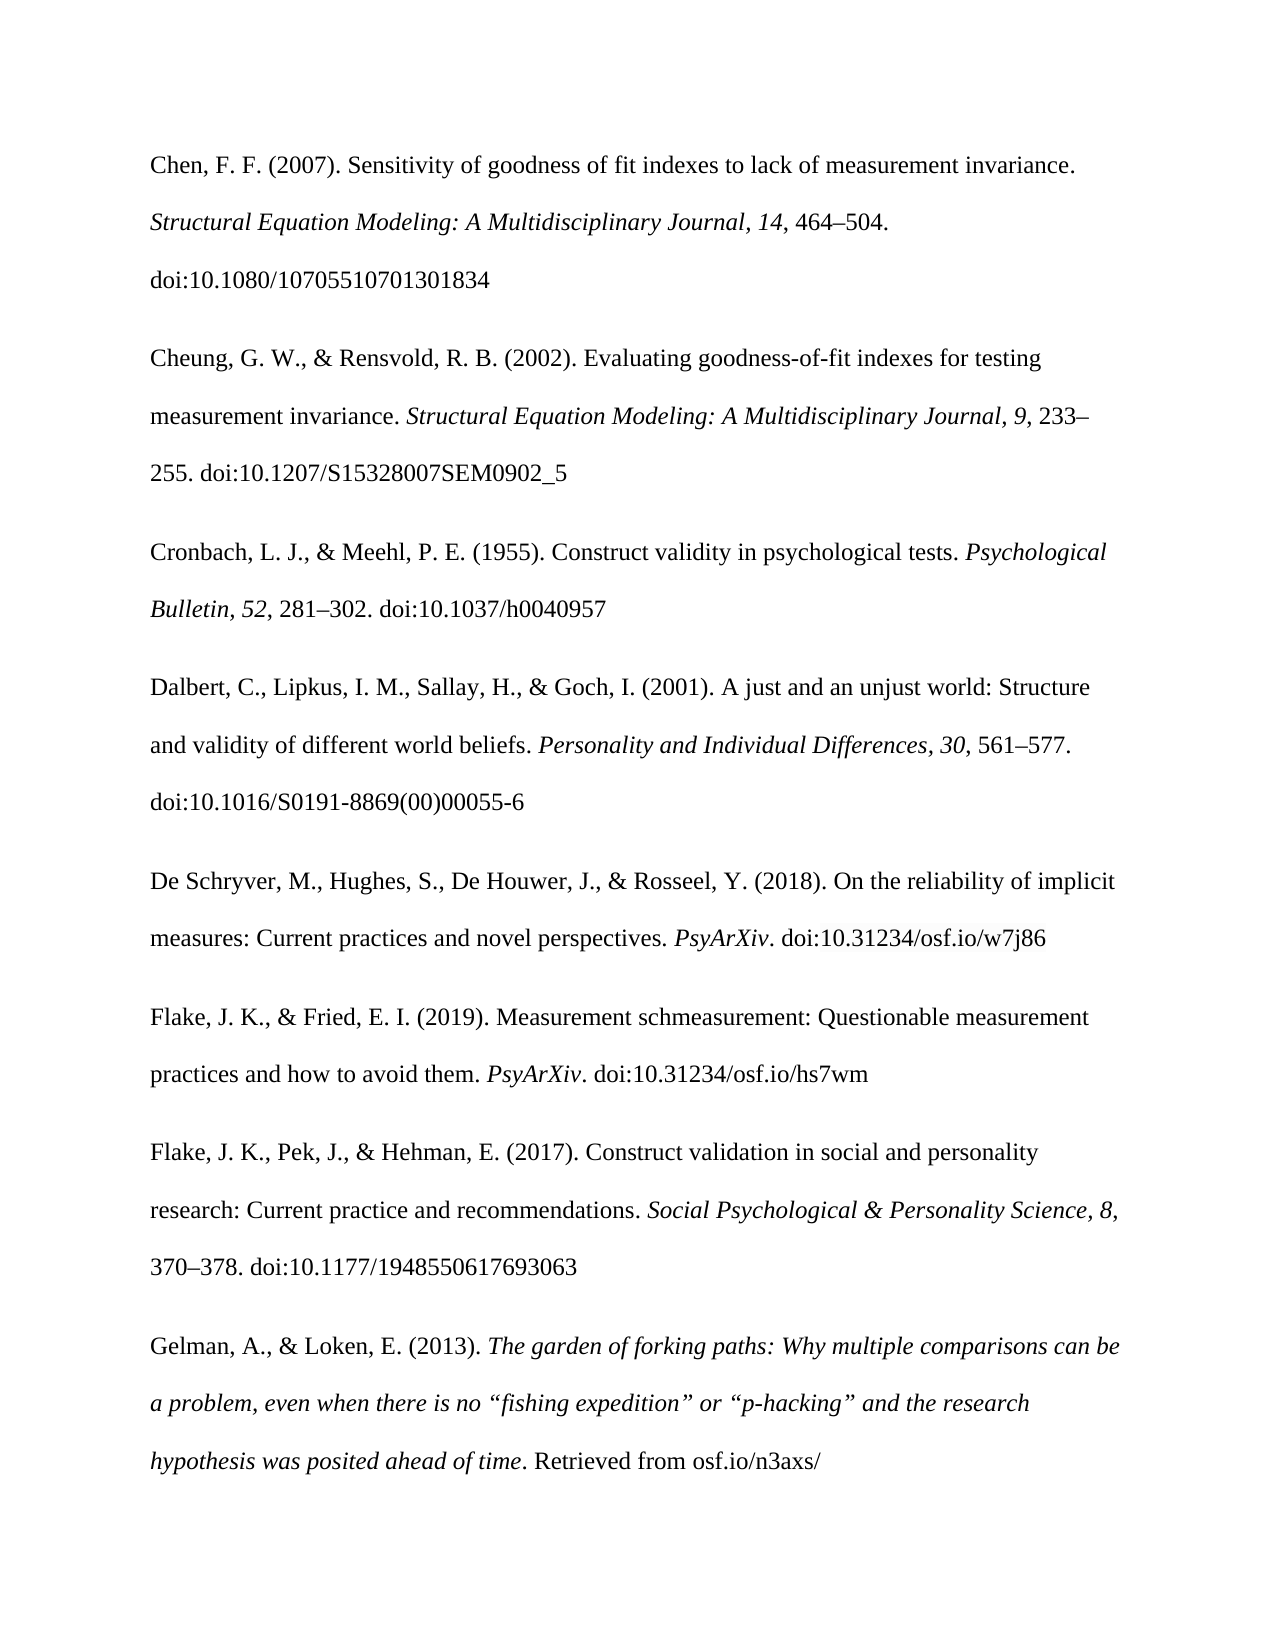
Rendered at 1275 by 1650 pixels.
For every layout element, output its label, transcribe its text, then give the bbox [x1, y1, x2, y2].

text Flake, J. K., Pek, J., & Hehman, E. (2017). Construct validation in social and personality research: Current practice and recommendations. Social Psychological & Personality Science, 8, 370–378. doi:10.1177/1948550617693063 [150, 1137, 1125, 1281]
text Cheung, G. W., & Rensvold, R. B. (2002). Evaluating goodness-of-fit indexes for testing measurement invariance. Structural Equation Modeling: A Multidisciplinary Journal, 9, 233–255. doi:10.1207/S15328007SEM0902_5 [150, 343, 1125, 487]
text De Schryver, M., Hughes, S., De Houwer, J., & Rosseel, Y. (2018). On the reliability of implicit measures: Current practices and novel perspectives. PsyArXiv. doi:10.31234/osf.io/w7j86 [150, 866, 1125, 952]
text Flake, J. K., & Fried, E. I. (2019). Measurement schmeasurement: Questionable measurement practices and how to avoid them. PsyArXiv. doi:10.31234/osf.io/hs7wm [150, 1002, 1125, 1088]
text Dalbert, C., Lipkus, I. M., Sallay, H., & Goch, I. (2001). A just and an unjust world: Structure and validity of different world beliefs. Personality and Individual Differences, 30, 561–577. doi:10.1016/S0191-8869(00)00055-6 [150, 672, 1125, 816]
text Cronbach, L. J., & Meehl, P. E. (1955). Construct validity in psychological tests. Psychological Bulletin, 52, 281–302. doi:10.1037/h0040957 [150, 537, 1125, 623]
text Chen, F. F. (2007). Sensitivity of goodness of fit indexes to lack of measurement invariance. Structural Equation Modeling: A Multidisciplinary Journal, 14, 464–504. doi:10.1080/10705510701301834 [150, 150, 1125, 294]
text Gelman, A., & Loken, E. (2013). The garden of forking paths: Why multiple comparisons can be a problem, even when there is no “fishing expedition” or “p-hacking” and the research hypothesis was posited ahead of time. Retrieved from osf.io/n3axs/ [150, 1331, 1125, 1474]
